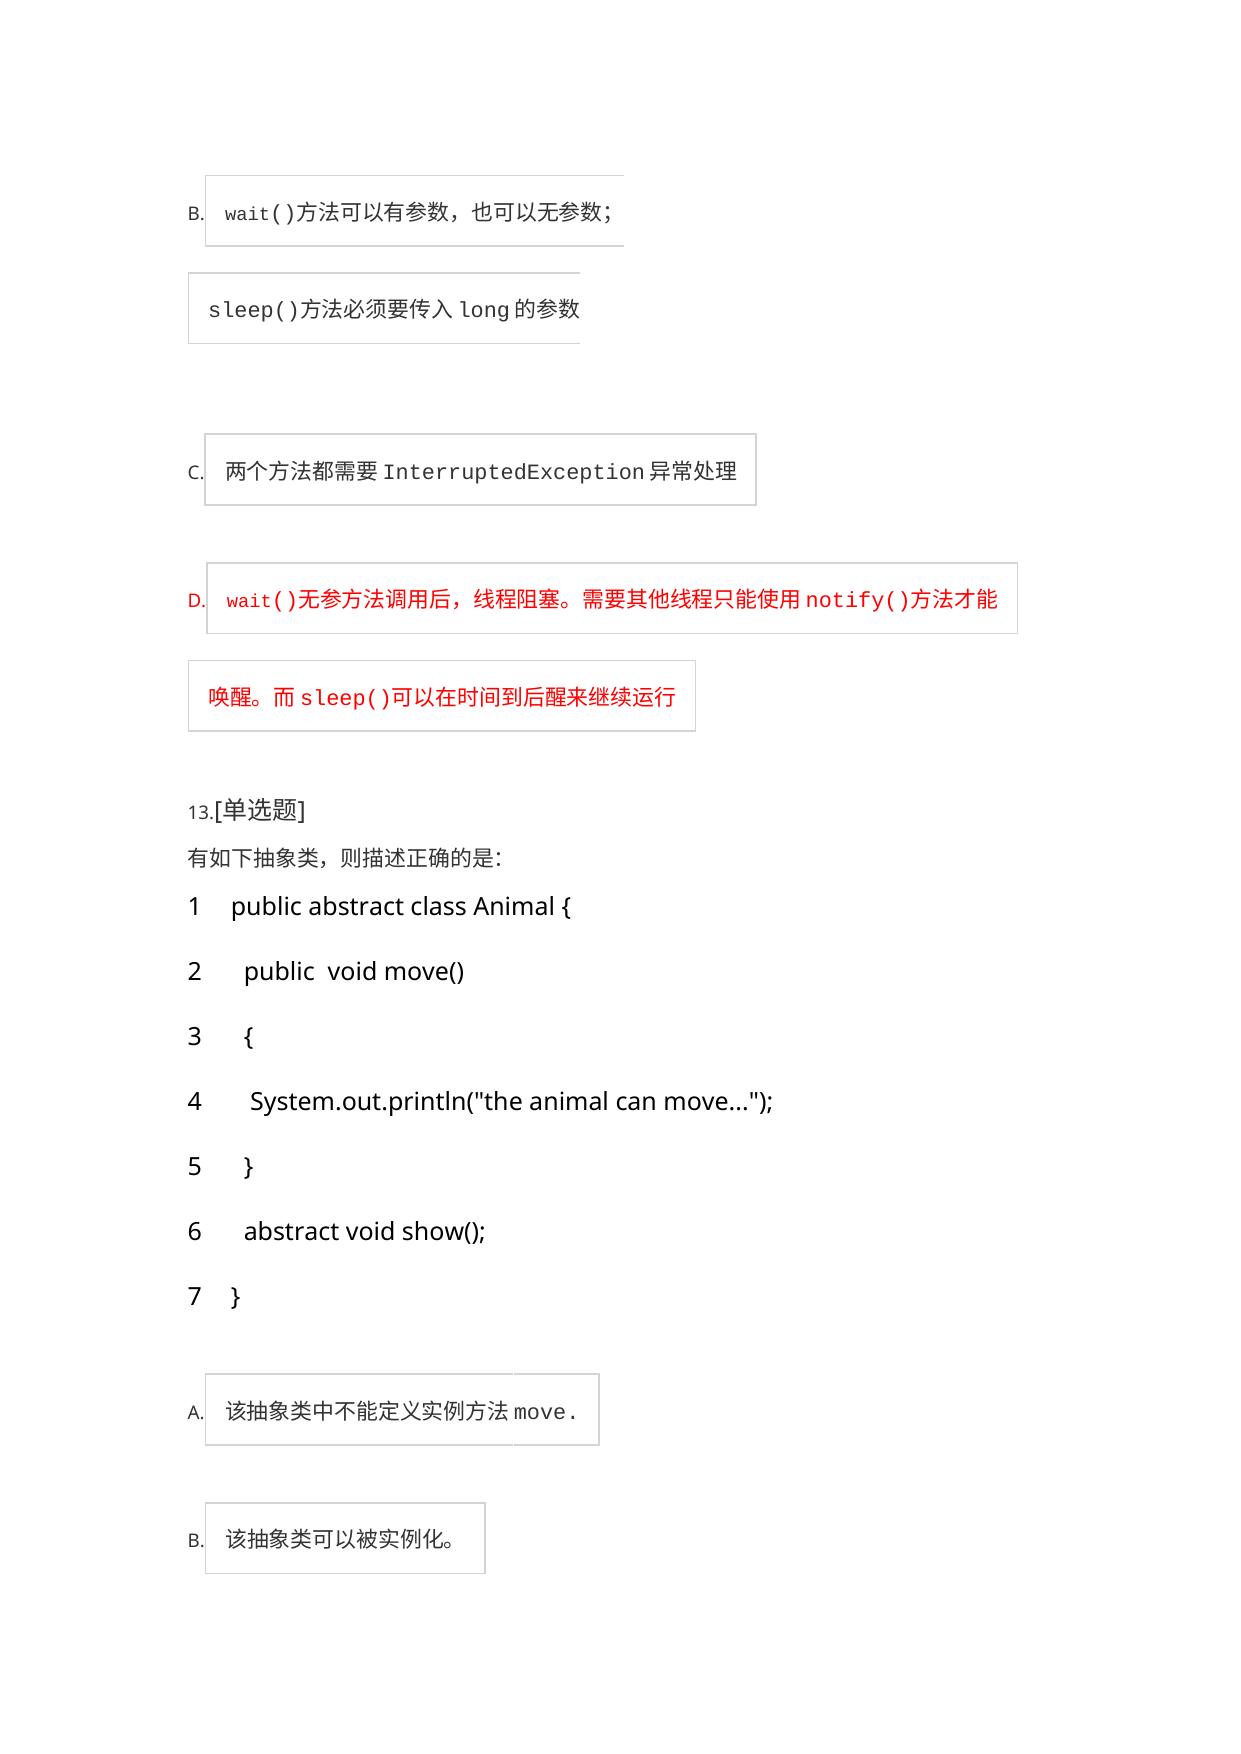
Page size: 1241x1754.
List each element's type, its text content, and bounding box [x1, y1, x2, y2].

text A.该抽象类中不能定义实例方法move. [187, 1361, 1053, 1458]
text 有如下抽象类，则描述正确的是： [187, 841, 1053, 873]
text C.两个方法都需要InterruptedException异常处理 [187, 421, 1053, 518]
text 13.[单选题] [187, 776, 1053, 841]
table_header 1 2 3 4 5 6 7 [188, 873, 231, 1328]
text B.该抽象类可以被实例化。 [187, 1489, 1053, 1587]
table_header public abstract class Animal { public void move() { System.out.println("the animal can move..."); } abstract void show(); } [231, 873, 1240, 1328]
text D.wait()无参方法调用后，线程阻塞。需要其他线程只能使用notify()方法才能唤醒。而sleep()可以在时间到后醒来继续运行 [187, 549, 1053, 744]
text B.wait()方法可以有参数，也可以无参数； sleep()方法必须要传入long的参数 [187, 162, 1053, 389]
